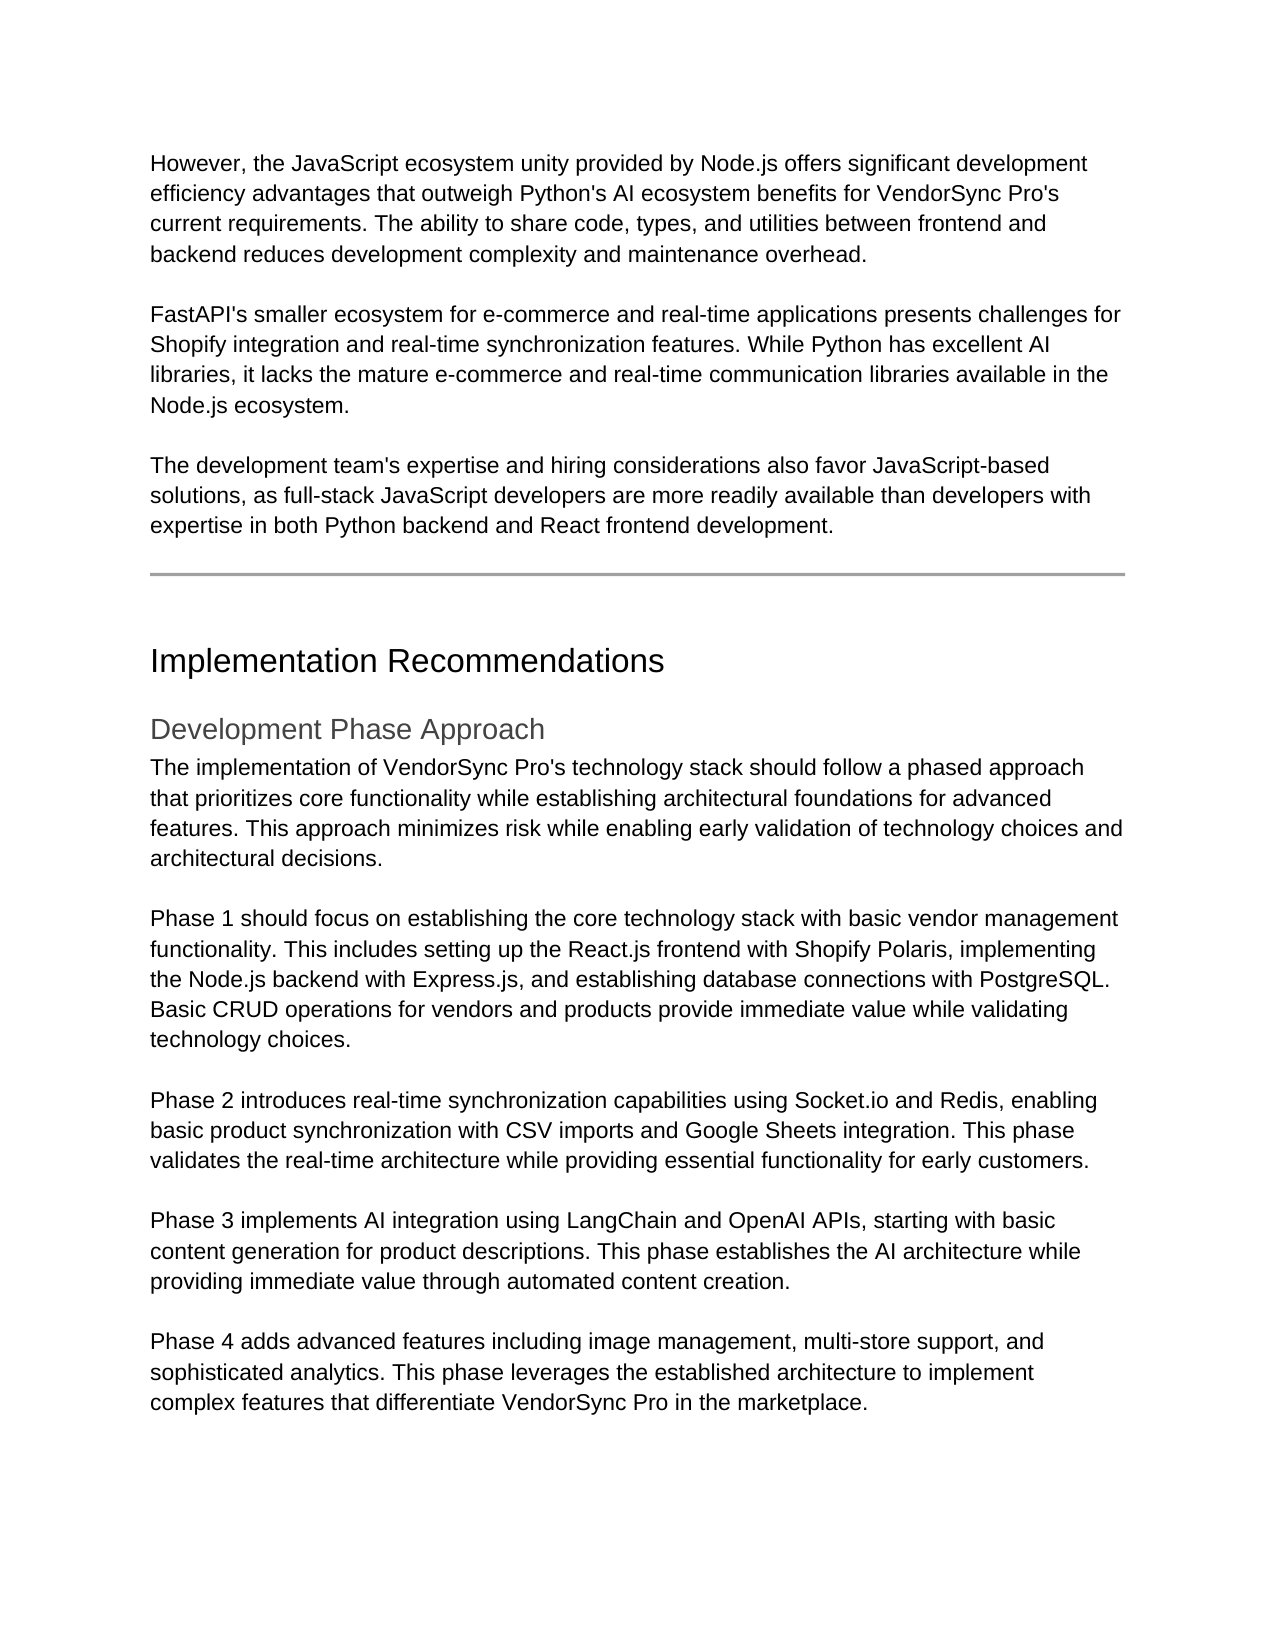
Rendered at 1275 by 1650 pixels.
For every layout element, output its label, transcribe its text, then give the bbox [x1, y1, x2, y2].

text Phase 3 implements AI integration using LangChain and OpenAI APIs, starting with basic content generation for product descriptions. This phase establishes the AI architecture while providing immediate value through automated content creation. [150, 1207, 1125, 1294]
text Phase 2 introduces real-time synchronization capabilities using Socket.io and Redis, enabling basic product synchronization with CSV imports and Google Sheets integration. This phase validates the real-time architecture while providing essential functionality for early customers. [150, 1087, 1125, 1173]
text Phase 4 adds advanced features including image management, multi-store support, and sophisticated analytics. This phase leverages the established architecture to implement complex features that differentiate VendorSync Pro in the marketplace. [150, 1328, 1125, 1415]
text FastAPI's smaller ecosystem for e-commerce and real-time applications presents challenges for Shopify integration and real-time synchronization features. While Python has excellent AI libraries, it lacks the mature e-commerce and real-time communication libraries available in the Node.js ecosystem. [150, 301, 1125, 418]
text The implementation of VendorSync Pro's technology stack should follow a phased approach that prioritizes core functionality while establishing architectural foundations for advanced features. This approach minimizes risk while enabling early validation of technology choices and architectural decisions. [150, 754, 1125, 871]
subtitle Development Phase Approach [150, 712, 1125, 746]
text Phase 1 should focus on establishing the core technology stack with basic vendor management functionality. This includes setting up the React.js frontend with Shopify Polaris, implementing the Node.js backend with Express.js, and establishing database connections with PostgreSQL. Basic CRUD operations for vendors and products provide immediate value while validating technology choices. [150, 905, 1125, 1052]
text The development team's expertise and hiring considerations also favor JavaScript-based solutions, as full-stack JavaScript developers are more readily available than developers with expertise in both Python backend and React frontend development. [150, 452, 1125, 539]
subtitle Implementation Recommendations [150, 641, 1125, 679]
text However, the JavaScript ecosystem unity provided by Node.js offers significant development efficiency advantages that outweigh Python's AI ecosystem benefits for VendorSync Pro's current requirements. The ability to share code, types, and utilities between frontend and backend reduces development complexity and maintenance overhead. [150, 150, 1125, 267]
